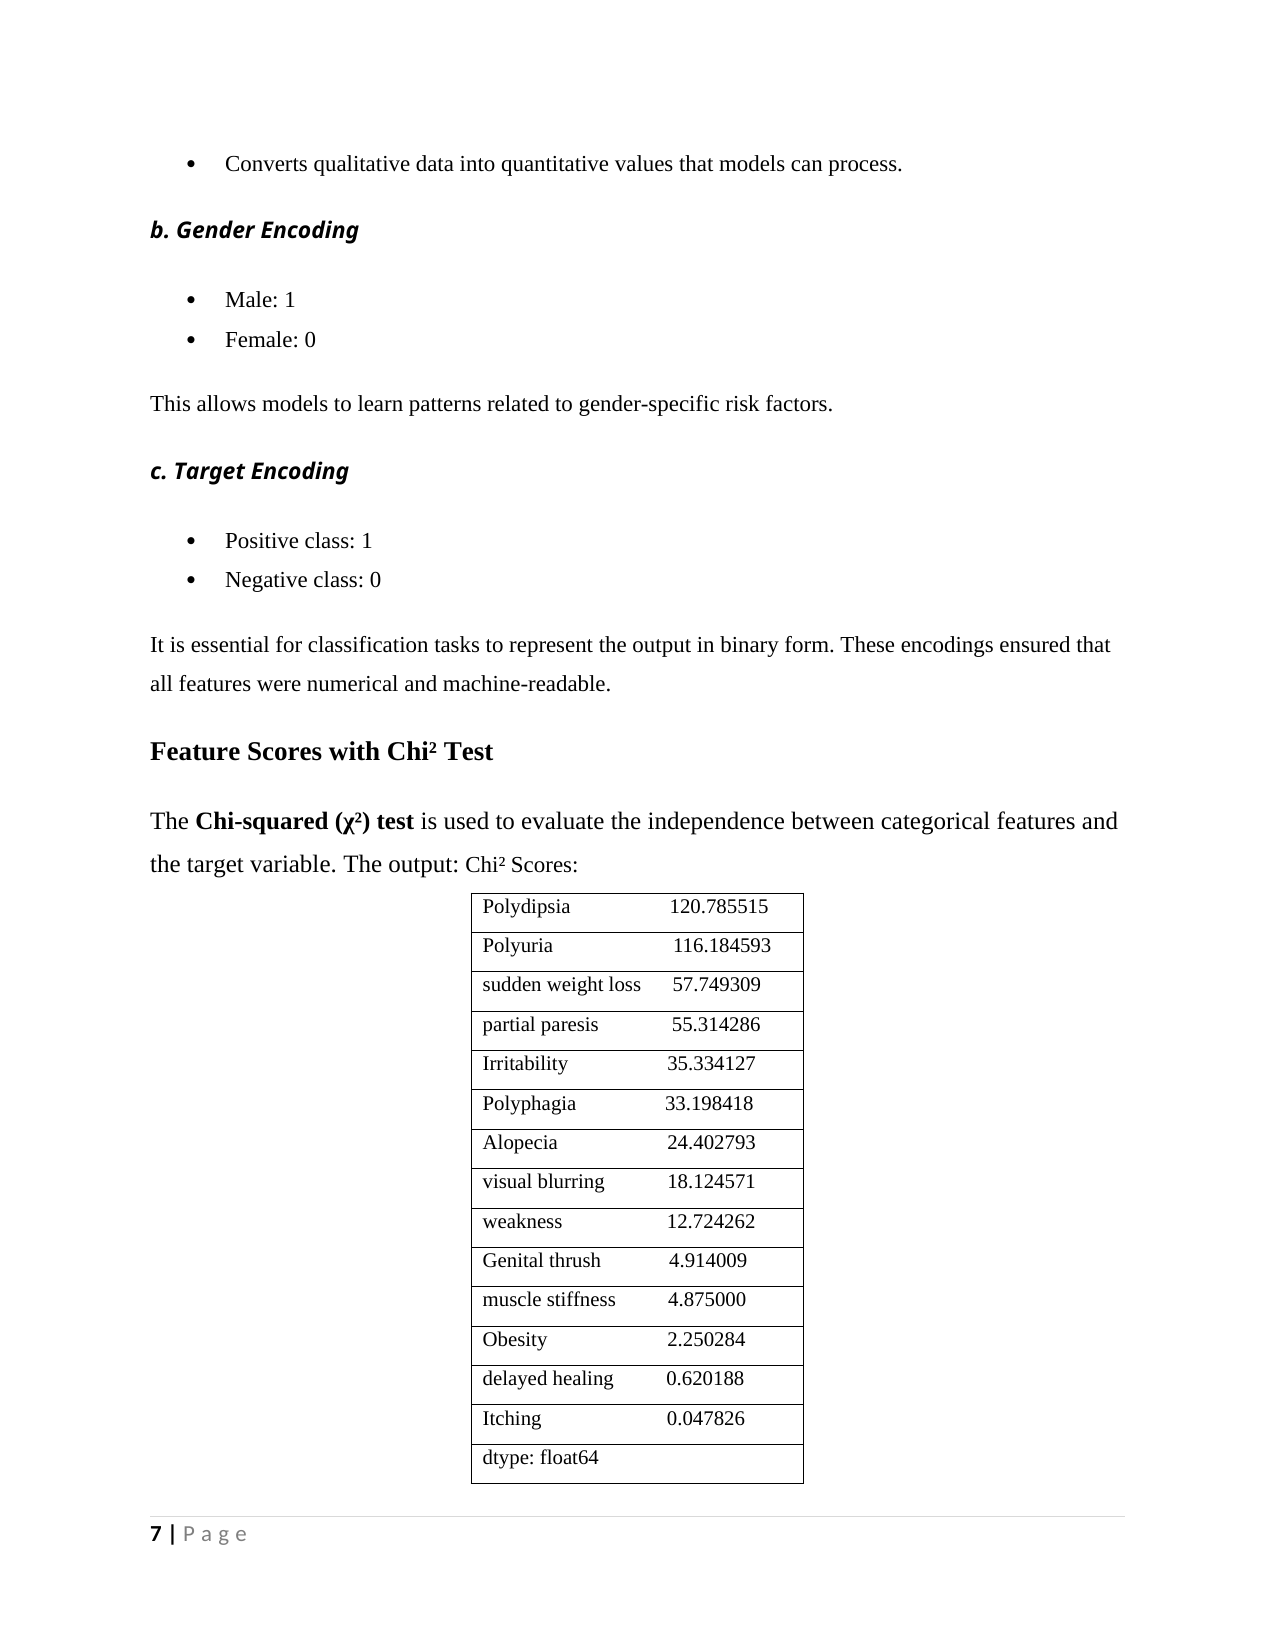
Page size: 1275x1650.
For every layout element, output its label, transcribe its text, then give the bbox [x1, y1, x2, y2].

table_cell dtype: float64 [472, 1445, 803, 1483]
table_cell Genital thrush 4.914009 [472, 1248, 803, 1286]
table_cell Irritability 35.334127 [472, 1051, 803, 1089]
table_cell sudden weight loss 57.749309 [472, 972, 803, 1011]
subtitle b. Gender Encoding [150, 214, 1125, 246]
table_cell Alopecia 24.402793 [472, 1130, 803, 1168]
list Converts qualitative data into quantitative values that models can process. [187, 150, 1125, 176]
table_cell Polyuria 116.184593 [472, 933, 803, 971]
table_cell muscle stiffness 4.875000 [472, 1287, 803, 1326]
text The Chi-squared (χ²) test is used to evaluate the independence between categorical features and the target variable. The output: Chi² Scores: [150, 806, 1125, 878]
table_cell visual blurring 18.124571 [472, 1169, 803, 1207]
table_cell delayed healing 0.620188 [472, 1366, 803, 1404]
text This allows models to learn patterns related to gender-specific risk factors. [150, 390, 1125, 417]
table_cell partial paresis 55.314286 [472, 1012, 803, 1050]
table_cell Itching 0.047826 [472, 1405, 803, 1444]
subtitle c. Target Encoding [150, 455, 1125, 486]
list Male: 1 [187, 286, 1125, 313]
list Female: 0 [187, 326, 1125, 352]
table_header Polydipsia 120.785515 [472, 894, 803, 932]
list Positive class: 1 [187, 527, 1125, 553]
table_cell Polyphagia 33.198418 [472, 1090, 803, 1129]
table_cell weakness 12.724262 [472, 1209, 803, 1247]
text Feature Scores with Chi² Test [150, 734, 1125, 766]
table_cell Obesity 2.250284 [472, 1327, 803, 1365]
text It is essential for classification tasks to represent the output in binary form. These encodings ensured that all features were numerical and machine-readable. [150, 631, 1125, 696]
list Negative class: 0 [187, 566, 1125, 592]
